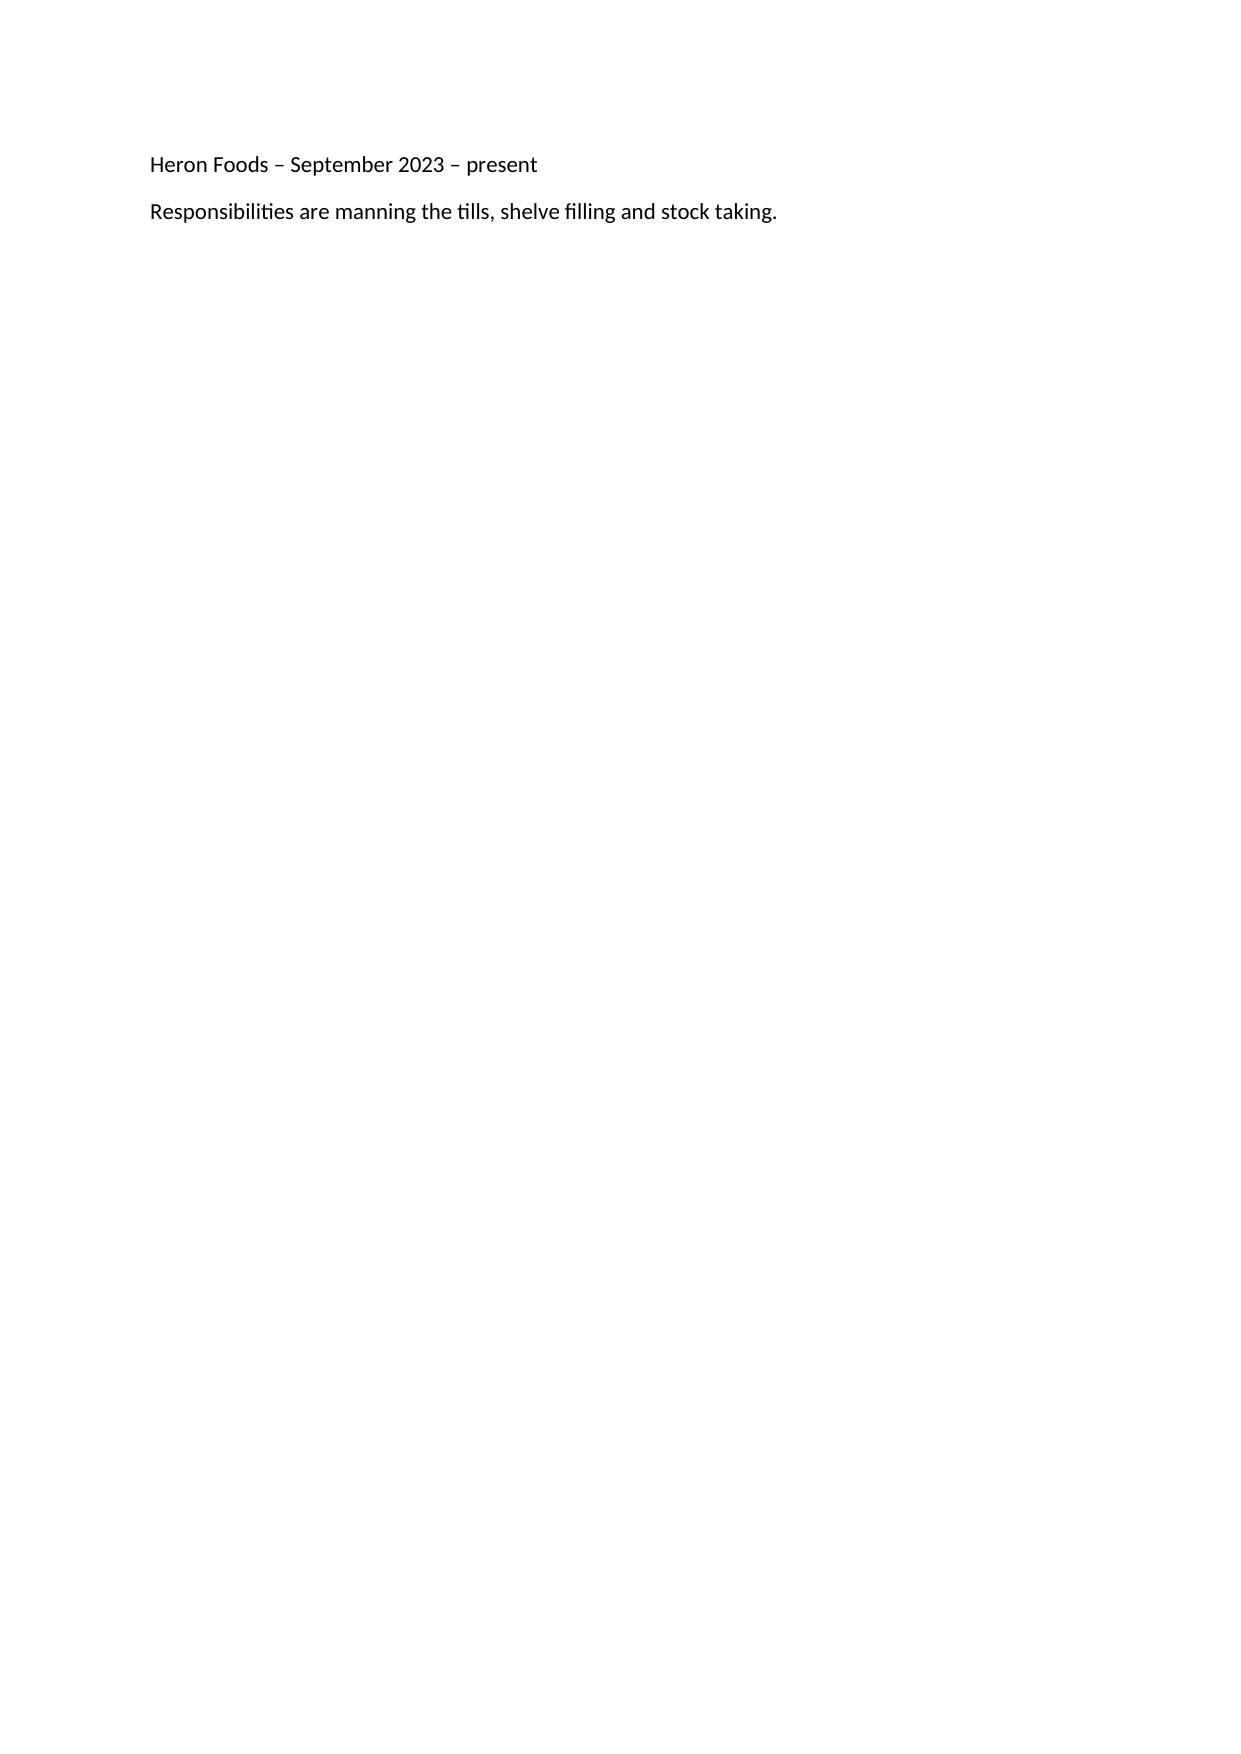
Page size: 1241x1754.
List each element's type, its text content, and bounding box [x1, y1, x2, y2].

text Heron Foods – September 2023 – present [150, 150, 1090, 178]
text Responsibilities are manning the tills, shelve filling and stock taking. [150, 197, 1090, 225]
